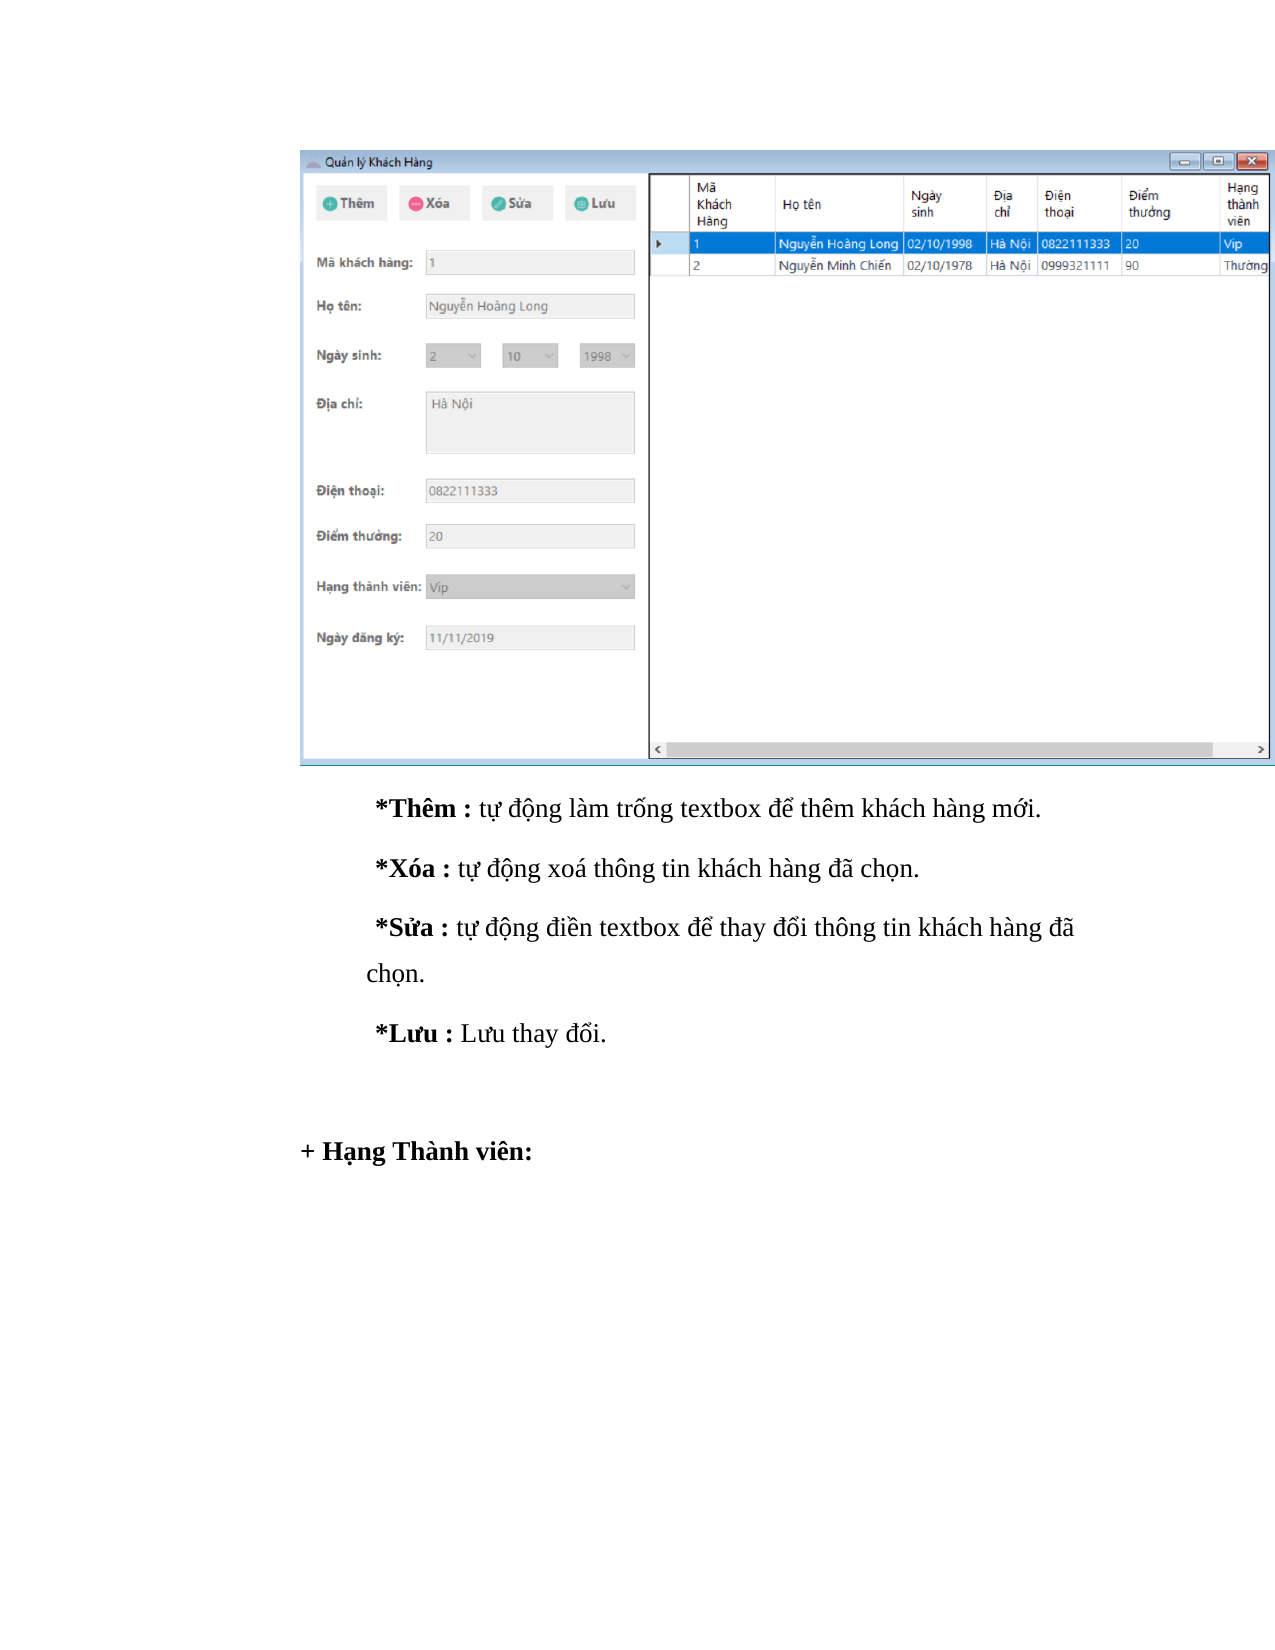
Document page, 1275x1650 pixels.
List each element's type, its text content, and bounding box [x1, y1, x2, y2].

list + Hạng Thành viên: [300, 1135, 1125, 1166]
picture [300, 150, 1275, 766]
list *Sửa : tự động điền textbox để thay đổi thông tin khách hàng đã chọn. [366, 911, 1125, 989]
list *Xóa : tự động xoá thông tin khách hàng đã chọn. [291, 852, 1125, 883]
list *Thêm : tự động làm trống textbox để thêm khách hàng mới. [291, 792, 1125, 824]
list *Lưu : Lưu thay đổi. [366, 1017, 1125, 1048]
